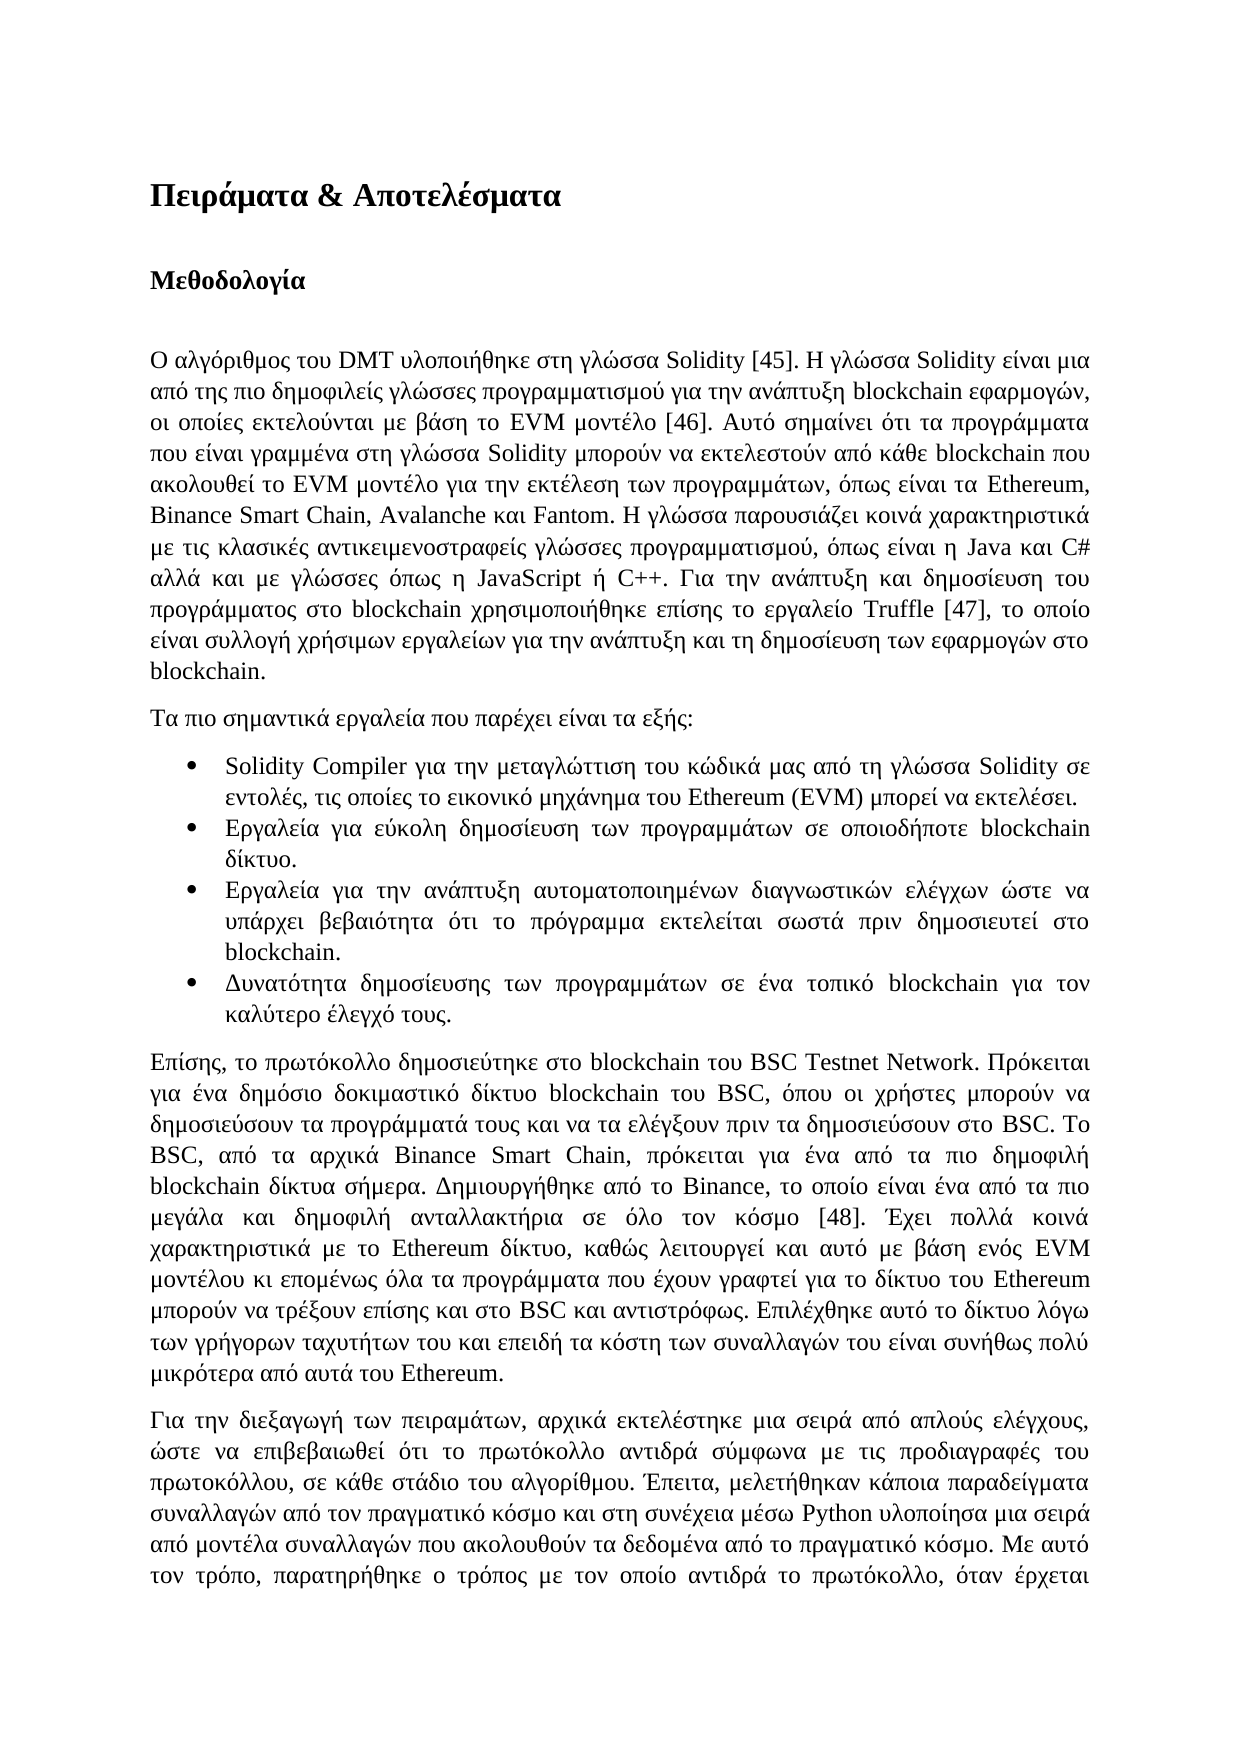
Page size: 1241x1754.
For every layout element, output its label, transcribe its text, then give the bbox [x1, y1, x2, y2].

list Δυνατότητα δημοσίευσης των προγραμμάτων σε ένα τοπικό blockchain για τον καλύτερο έλεγχό τους. [187, 968, 1090, 1028]
text Επίσης, το πρωτόκολλο δημοσιεύτηκε στο blockchain του BSC Testnet Network. Πρόκειται για ένα δημόσιο δοκιμαστικό δίκτυο blockchain του BSC, όπου οι χρήστες μπορούν να δημοσιεύσουν τα προγράμματά τους και να τα ελέγξουν πριν τα δημοσιεύσουν στο BSC. Το BSC, από τα αρχικά Binance Smart Chain, πρόκειται για ένα από τα πιο δημοφιλή blockchain δίκτυα σήμερα. Δημιουργήθηκε από το Binance, το οποίο είναι ένα από τα πιο μεγάλα και δημοφιλή ανταλλακτήρια σε όλο τον κόσμο [48]. Έχει πολλά κοινά χαρακτηριστικά με το Ethereum δίκτυο, καθώς λειτουργεί και αυτό με βάση ενός EVM μοντέλου κι επομένως όλα τα προγράμματα που έχουν γραφτεί για το δίκτυο του Ethereum μπορούν να τρέξουν επίσης και στο BSC και αντιστρόφως. Επιλέχθηκε αυτό το δίκτυο λόγω των γρήγορων ταχυτήτων του και επειδή τα κόστη των συναλλαγών του είναι συνήθως πολύ μικρότερα από αυτά του Ethereum. [150, 1047, 1090, 1386]
list Εργαλεία για εύκολη δημοσίευση των προγραμμάτων σε οποιοδήποτε blockchain δίκτυο. [187, 813, 1090, 873]
subtitle Πειράματα & Αποτελέσματα [150, 175, 1090, 213]
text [150, 1405, 1090, 1589]
text Τα πιο σημαντικά εργαλεία που παρέχει είναι τα εξής: [150, 703, 1090, 732]
list Εργαλεία για την ανάπτυξη αυτοματοποιημένων διαγνωστικών ελέγχων ώστε να υπάρχει βεβαιότητα ότι το πρόγραμμα εκτελείται σωστά πριν δημοσιευτεί στο blockchain. [187, 875, 1090, 966]
list Solidity Compiler για την μεταγλώττιση του κώδικά μας από τη γλώσσα Solidity σε εντολές, τις οποίες το εικονικό μηχάνημα του Ethereum (EVM) μπορεί να εκτελέσει. [187, 751, 1090, 811]
text Ο αλγόριθμος του DMT υλοποιήθηκε στη γλώσσα Solidity [45]. Η γλώσσα Solidity είναι μια από της πιο δημοφιλείς γλώσσες προγραμματισμού για την ανάπτυξη blockchain εφαρμογών, οι οποίες εκτελούνται με βάση το EVM μοντέλο [46]. Αυτό σημαίνει ότι τα προγράμματα που είναι γραμμένα στη γλώσσα Solidity μπορούν να εκτελεστούν από κάθε blockchain που ακολουθεί το EVM μοντέλο για την εκτέλεση των προγραμμάτων, όπως είναι τα Ethereum, Binance Smart Chain, Avalanche και Fantom. Η γλώσσα παρουσιάζει κοινά χαρακτηριστικά με τις κλασικές αντικειμενοστραφείς γλώσσες προγραμματισμού, όπως είναι η Java και C# αλλά και με γλώσσες όπως η JavaScript ή C++. Για την ανάπτυξη και δημοσίευση του προγράμματος στο blockchain χρησιμοποιήθηκε επίσης το εργαλείο Truffle [47], το οποίο είναι συλλογή χρήσιμων εργαλείων για την ανάπτυξη και τη δημοσίευση των εφαρμογών στο blockchain. [150, 345, 1090, 684]
subtitle Μεθοδολογία [150, 264, 1090, 295]
